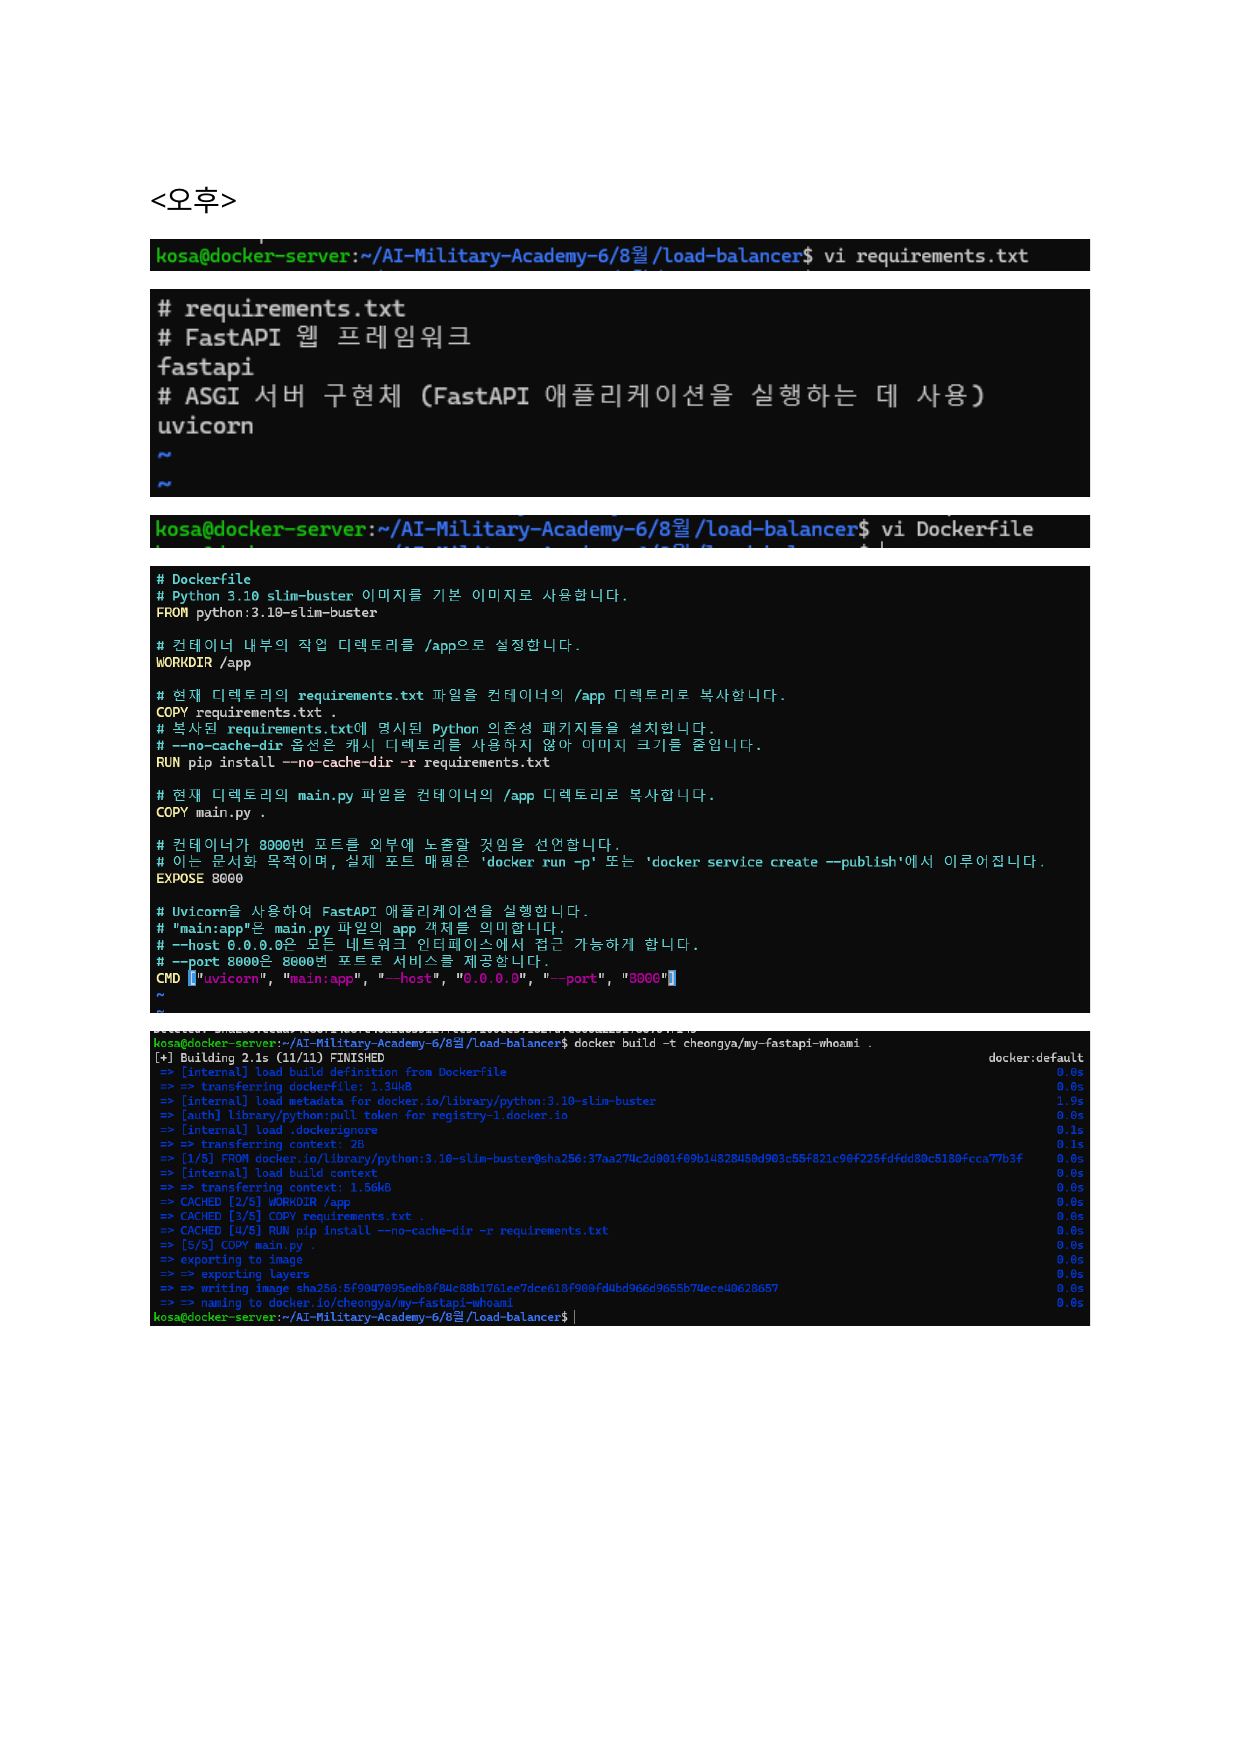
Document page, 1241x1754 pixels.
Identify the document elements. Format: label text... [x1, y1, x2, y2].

picture [150, 515, 1091, 548]
picture [150, 1031, 1091, 1326]
picture [150, 239, 1091, 271]
subtitle <오후> [150, 177, 1090, 219]
picture [150, 289, 1091, 497]
picture [150, 566, 1091, 1013]
